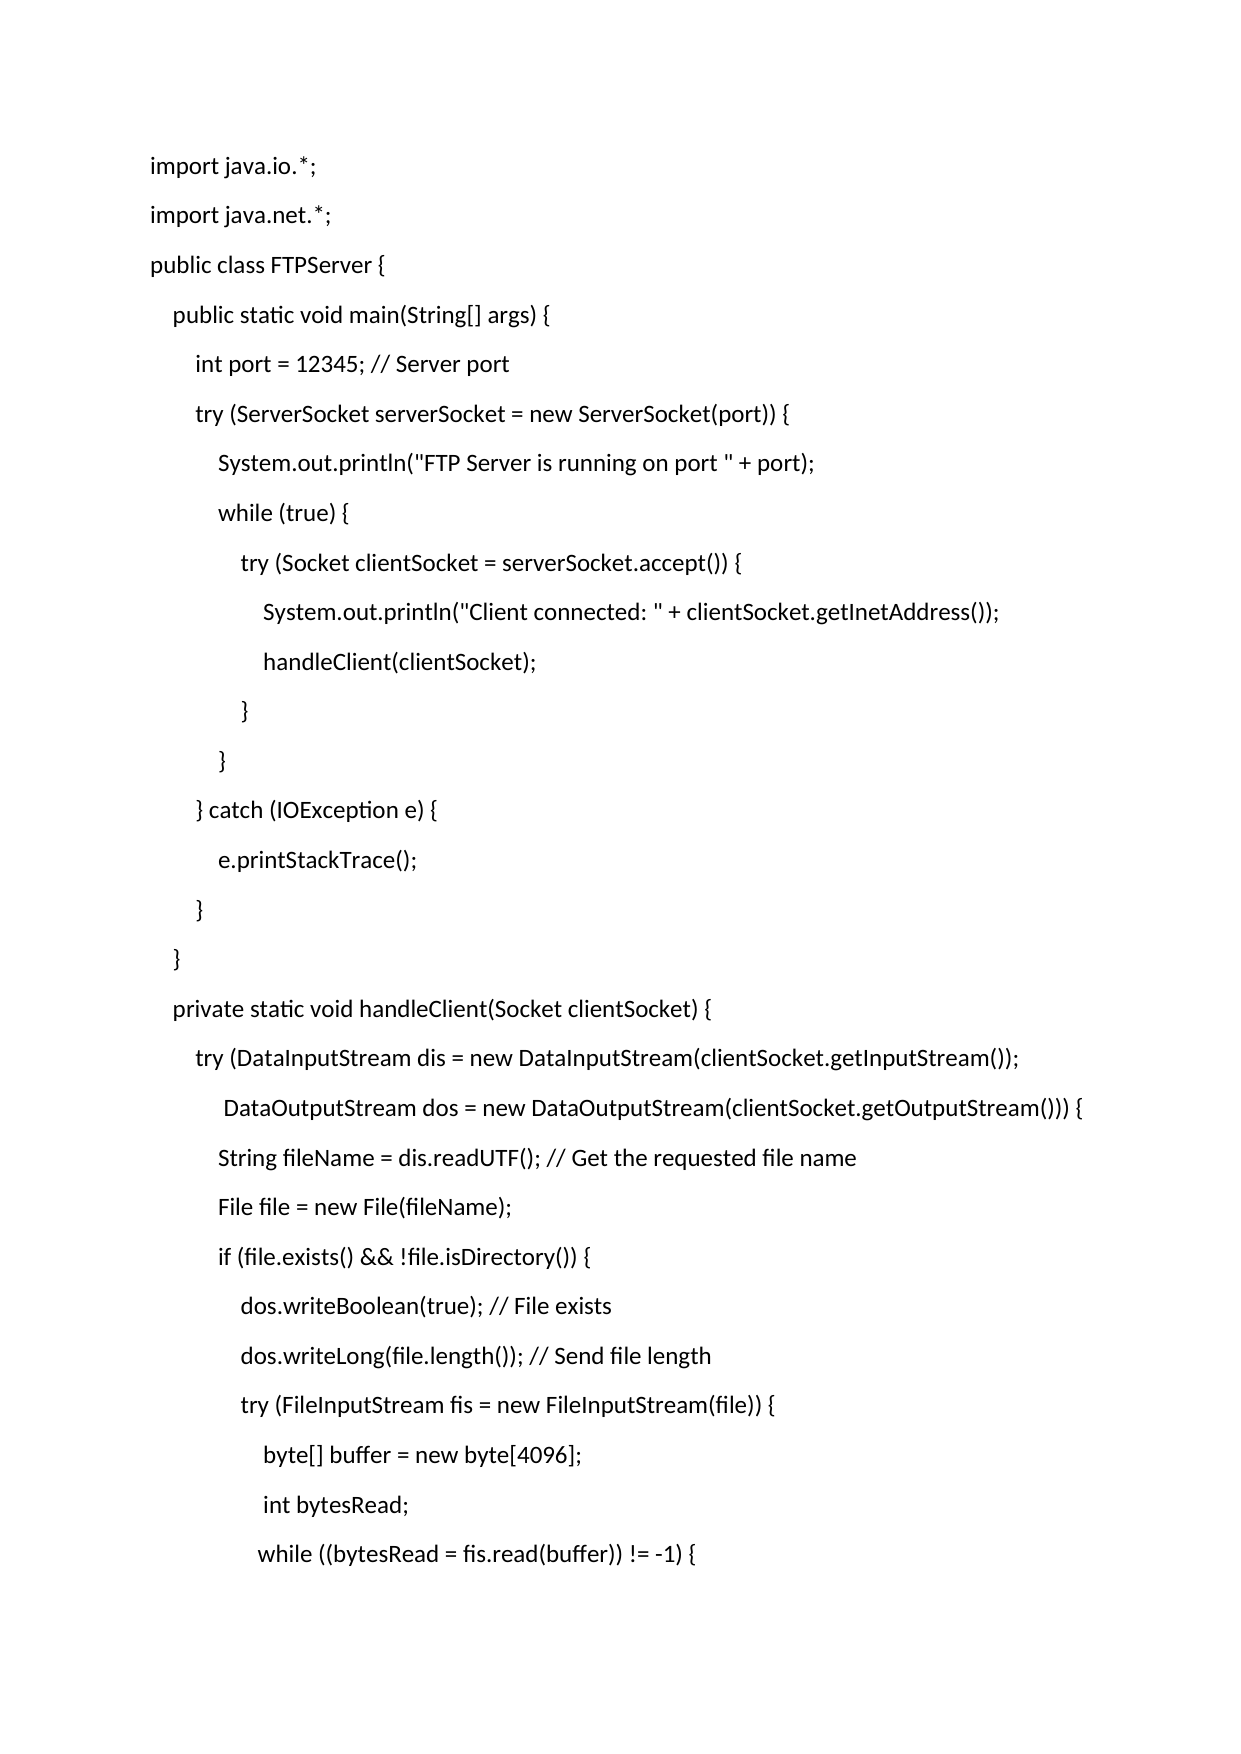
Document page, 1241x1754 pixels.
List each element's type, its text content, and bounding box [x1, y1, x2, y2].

text } [150, 745, 1090, 776]
text try (DataInputStream dis = new DataInputStream(clientSocket.getInputStream()); [150, 1042, 1090, 1073]
text private static void handleClient(Socket clientSocket) { [150, 993, 1090, 1023]
text try (FileInputStream fis = new FileInputStream(file)) { [150, 1389, 1090, 1420]
text int port = 12345; // Server port [150, 348, 1090, 379]
text if (file.exists() && !file.isDirectory()) { [150, 1241, 1090, 1271]
text import java.io.*; [150, 150, 1090, 181]
text import java.net.*; [150, 199, 1090, 230]
text byte[] buffer = new byte[4096]; [150, 1439, 1090, 1470]
text try (Socket clientSocket = serverSocket.accept()) { [150, 547, 1090, 577]
text dos.writeBoolean(true); // File exists [150, 1290, 1090, 1321]
text while ((bytesRead = fis.read(buffer)) != -1) { [150, 1538, 1090, 1569]
text System.out.println("FTP Server is running on port " + port); [150, 447, 1090, 478]
text dos.writeLong(file.length()); // Send file length [150, 1340, 1090, 1371]
text } catch (IOException e) { [150, 794, 1090, 825]
text } [150, 894, 1090, 924]
text handleClient(clientSocket); [150, 646, 1090, 676]
text while (true) { [150, 497, 1090, 528]
text System.out.println("Client connected: " + clientSocket.getInetAddress()); [150, 596, 1090, 627]
text try (ServerSocket serverSocket = new ServerSocket(port)) { [150, 398, 1090, 428]
text String fileName = dis.readUTF(); // Get the requested file name [150, 1142, 1090, 1172]
text } [150, 943, 1090, 974]
text int bytesRead; [150, 1489, 1090, 1519]
text File file = new File(fileName); [150, 1191, 1090, 1222]
text DataOutputStream dos = new DataOutputStream(clientSocket.getOutputStream())) { [150, 1092, 1090, 1123]
text e.printStackTrace(); [150, 844, 1090, 875]
text public static void main(String[] args) { [150, 299, 1090, 329]
text public class FTPServer { [150, 249, 1090, 280]
text } [150, 695, 1090, 726]
